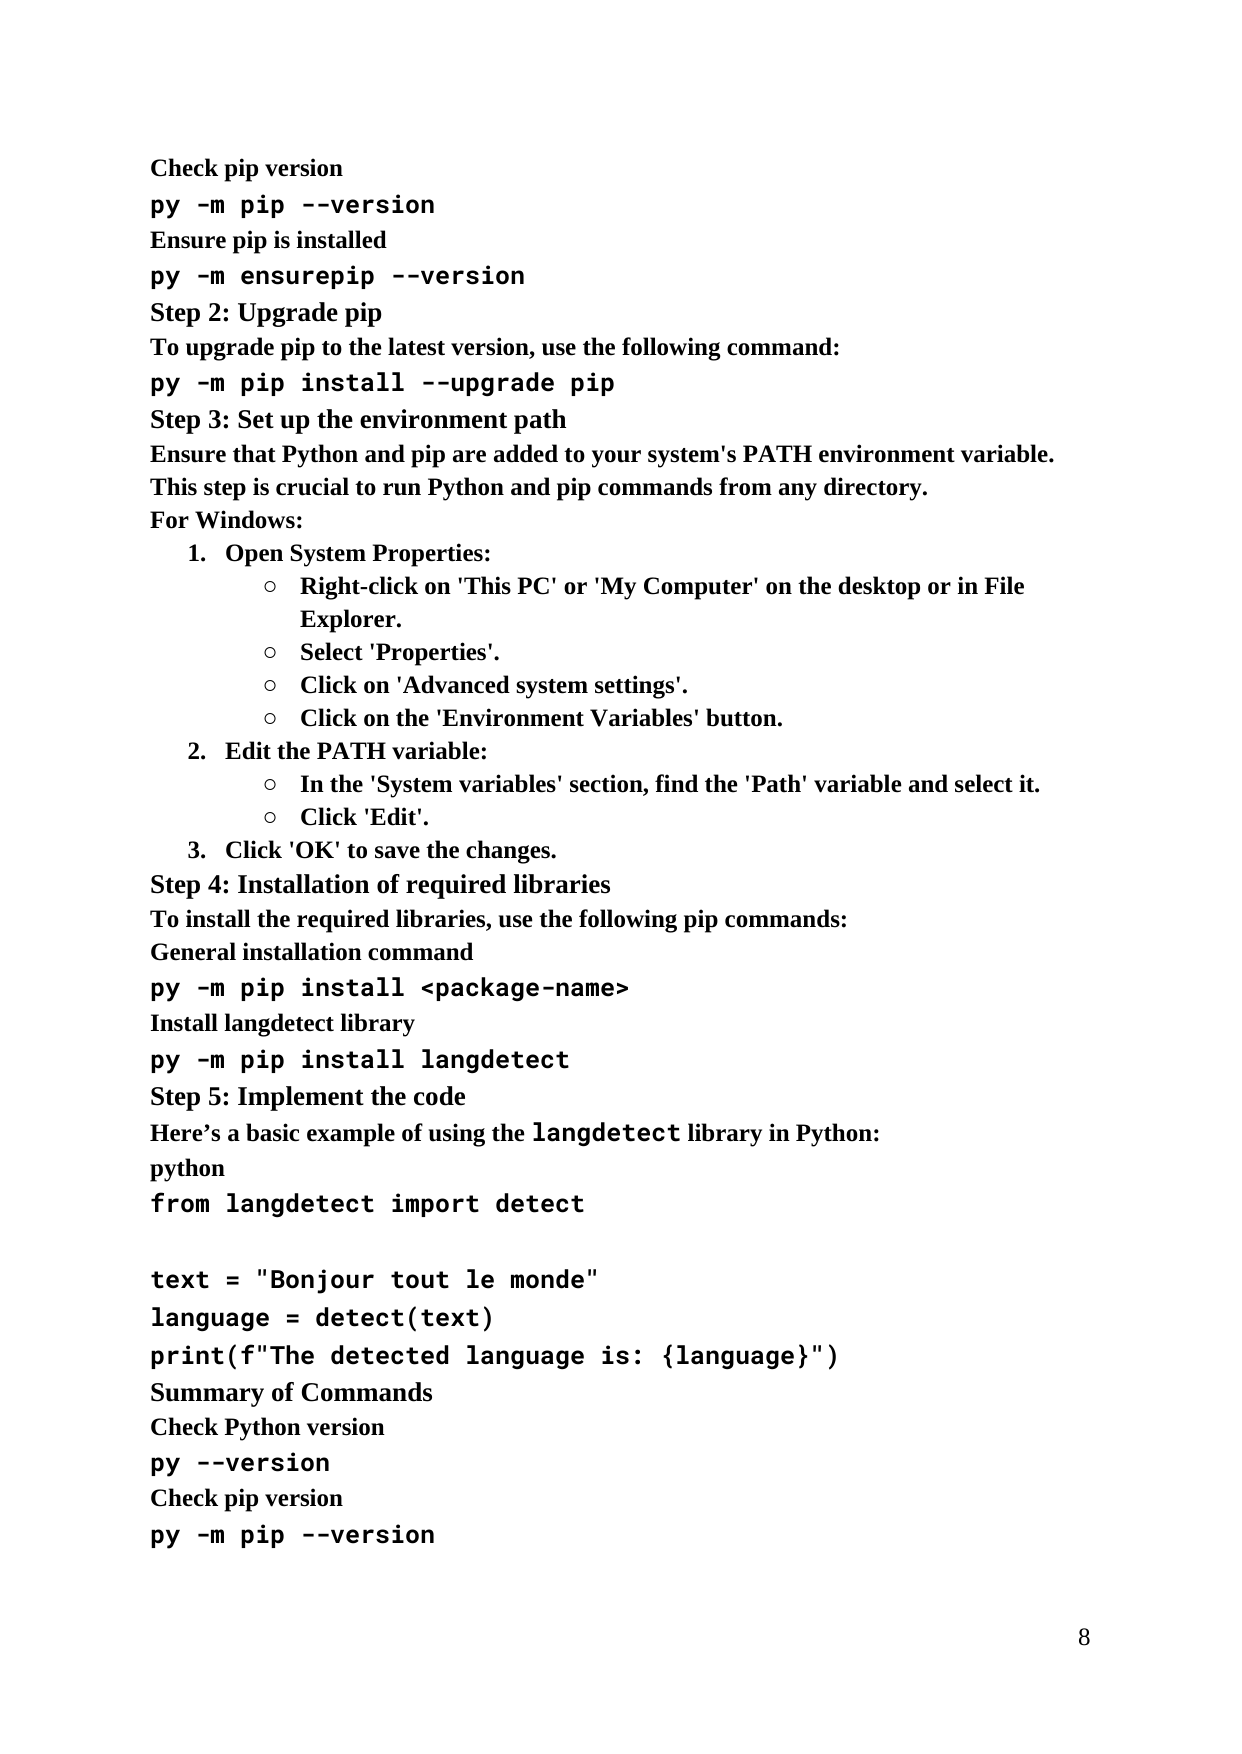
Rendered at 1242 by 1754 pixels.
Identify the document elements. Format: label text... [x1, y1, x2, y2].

subtitle Step 4: Installation of required libraries [150, 868, 1090, 899]
list Select 'Properties'. [262, 637, 1090, 666]
text Ensure pip is installed py -m ensurepip --version [150, 225, 1090, 291]
text from langdetect import detect [150, 1186, 1090, 1219]
list Click on the 'Environment Variables' button. [262, 703, 1090, 732]
text python [150, 1153, 1090, 1182]
text print(f"The detected language is: {language}") [150, 1338, 1090, 1371]
list Open System Properties: [187, 538, 1090, 566]
text language = detect(text) [150, 1300, 1090, 1333]
subtitle Step 2: Upgrade pip [150, 296, 1090, 327]
text text = "Bonjour tout le monde" [150, 1262, 1090, 1295]
list In the 'System variables' section, find the 'Path' variable and select it. [262, 769, 1090, 798]
text General installation command py -m pip install <package-name> [150, 937, 1090, 1003]
text Ensure that Python and pip are added to your system's PATH environment variable. This step is crucial to run Python and pip commands from any directory. [150, 439, 1090, 500]
subtitle Summary of Commands [150, 1376, 1090, 1407]
text To install the required libraries, use the following pip commands: [150, 904, 1090, 932]
text py -m pip install --upgrade pip [150, 365, 1090, 398]
text Install langdetect library py -m pip install langdetect [150, 1008, 1090, 1075]
text Here’s a basic example of using the langdetect library in Python: [150, 1116, 1090, 1148]
text To upgrade pip to the latest version, use the following command: [150, 332, 1090, 361]
text Check pip version py -m pip --version [150, 153, 1090, 220]
text For Windows: [150, 505, 1090, 533]
subtitle Step 5: Implement the code [150, 1080, 1090, 1111]
text Check Python version py --version [150, 1412, 1090, 1478]
list Click 'OK' to save the changes. [187, 835, 1090, 864]
list Click on 'Advanced system settings'. [262, 670, 1090, 698]
subtitle Step 3: Set up the environment path [150, 403, 1090, 434]
list Edit the PATH variable: [187, 736, 1090, 764]
list Right-click on 'This PC' or 'My Computer' on the desktop or in File Explorer. [262, 571, 1090, 632]
list Click 'Edit'. [262, 802, 1090, 831]
text Check pip version py -m pip --version [150, 1483, 1090, 1550]
